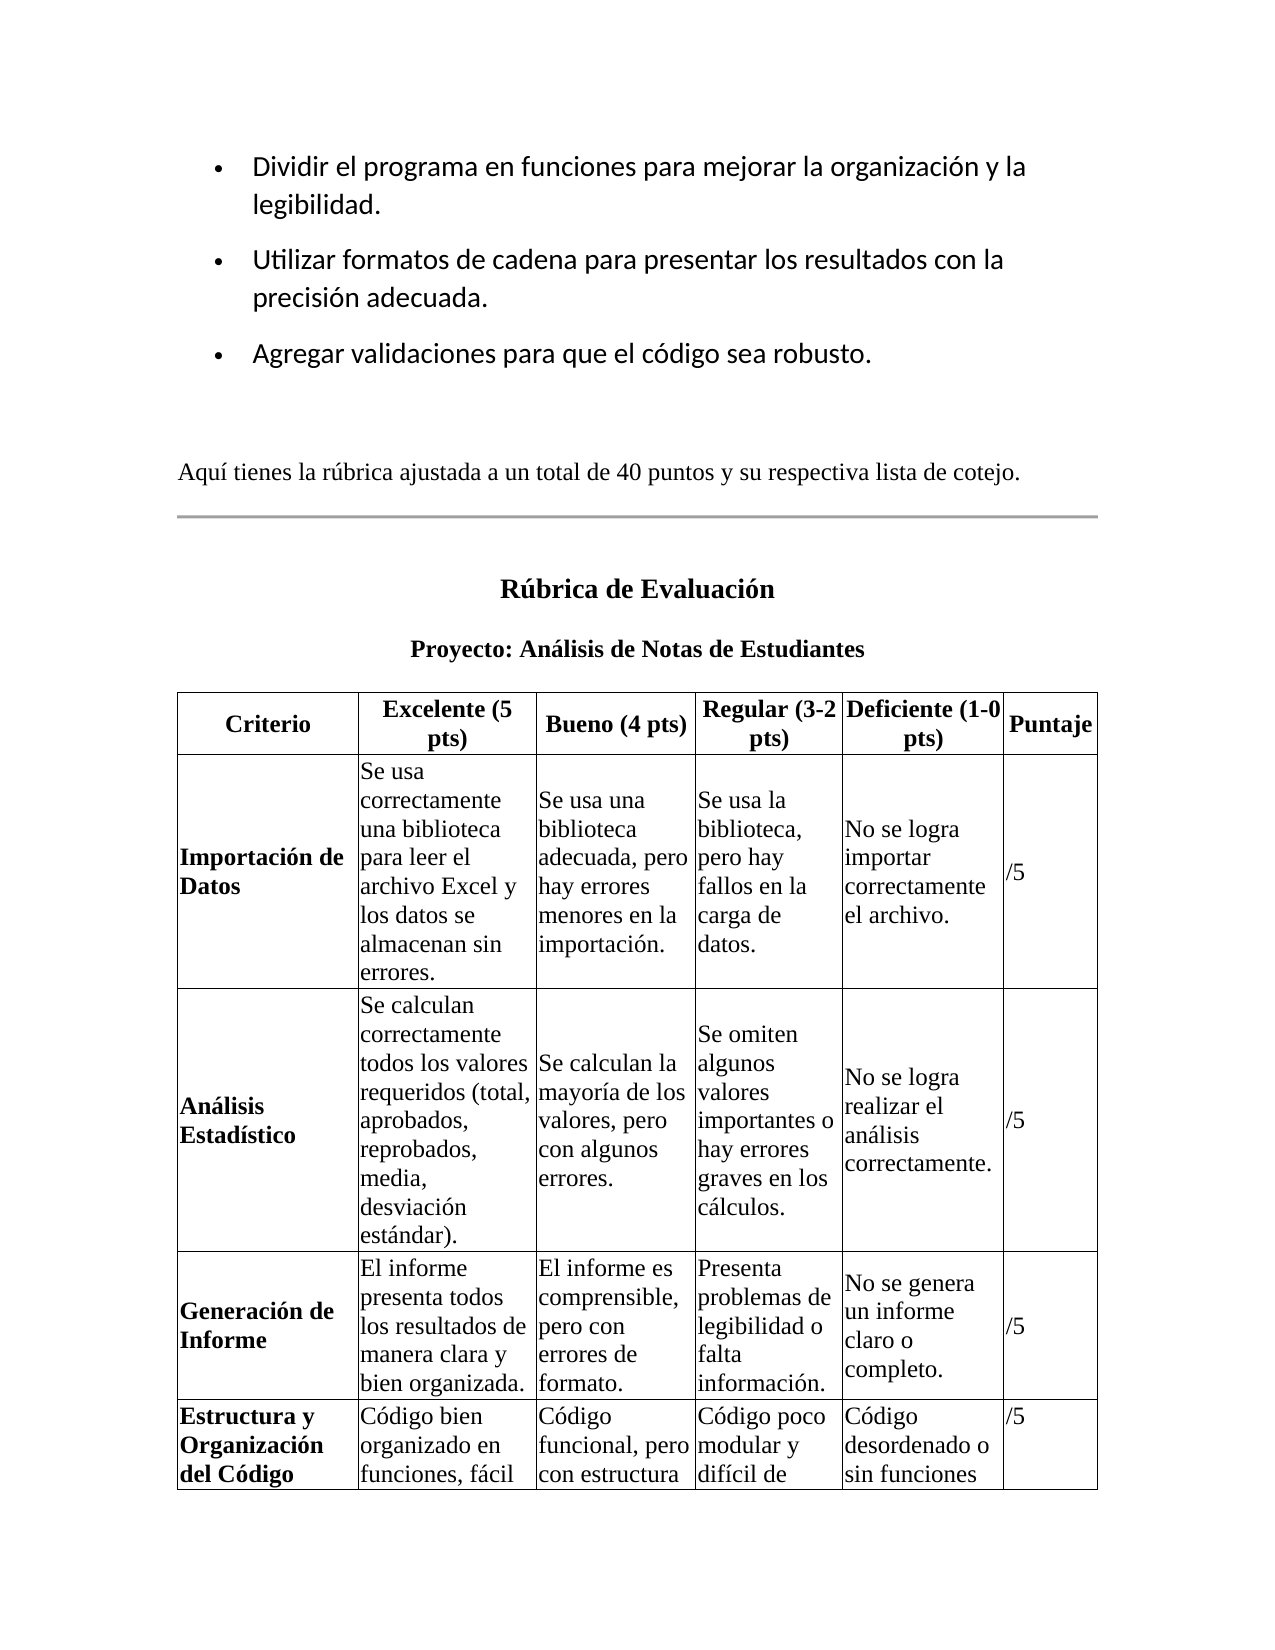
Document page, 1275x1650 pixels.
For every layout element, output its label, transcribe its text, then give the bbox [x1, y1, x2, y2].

text Proyecto: Análisis de Notas de Estudiantes [177, 634, 1098, 663]
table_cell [537, 1400, 695, 1489]
table_cell /5 [1004, 1252, 1097, 1399]
table_header Bueno (4 pts) [537, 693, 695, 754]
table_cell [359, 1400, 536, 1489]
table_cell Presenta problemas de legibilidad o falta información. [696, 1252, 842, 1399]
list Dividir el programa en funciones para mejorar la organización y la legibilidad. [215, 148, 1098, 222]
table_cell Estructura y Organización del Código [178, 1400, 358, 1489]
table_cell El informe es comprensible, pero con errores de formato. [537, 1252, 695, 1399]
table_cell No se logra importar correctamente el archivo. [843, 755, 1003, 988]
table_header Puntaje [1004, 693, 1097, 754]
table_cell Análisis Estadístico [178, 989, 358, 1251]
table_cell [696, 1400, 842, 1489]
table_header Deficiente (1-0 pts) [843, 693, 1003, 754]
table_cell /5 [1004, 1400, 1097, 1489]
table_cell Se usa una biblioteca adecuada, pero hay errores menores en la importación. [537, 755, 695, 988]
text Aquí tienes la rúbrica ajustada a un total de 40 puntos y su respectiva lista de cotejo. [177, 457, 1098, 486]
table_cell No se logra realizar el análisis correctamente. [843, 989, 1003, 1251]
table_cell Se usa correctamente una biblioteca para leer el archivo Excel y los datos se almacenan sin errores. [359, 755, 536, 988]
table_cell Se omiten algunos valores importantes o hay errores graves en los cálculos. [696, 989, 842, 1251]
table_cell Se calculan la mayoría de los valores, pero con algunos errores. [537, 989, 695, 1251]
table_cell Generación de Informe [178, 1252, 358, 1399]
table_cell Se usa la biblioteca, pero hay fallos en la carga de datos. [696, 755, 842, 988]
table_cell No se genera un informe claro o completo. [843, 1252, 1003, 1399]
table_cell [843, 1400, 1003, 1489]
table_header Regular (3-2 pts) [696, 693, 842, 754]
table_cell /5 [1004, 989, 1097, 1251]
table_header Excelente (5 pts) [359, 693, 536, 754]
list Agregar validaciones para que el código sea robusto. [215, 335, 1098, 370]
list Utilizar formatos de cadena para presentar los resultados con la precisión adecuada. [215, 241, 1098, 315]
table_cell Se calculan correctamente todos los valores requeridos (total, aprobados, reprobados, media, desviación estándar). [359, 989, 536, 1251]
table_cell El informe presenta todos los resultados de manera clara y bien organizada. [359, 1252, 536, 1399]
table_cell /5 [1004, 755, 1097, 988]
table_header Criterio [178, 693, 358, 754]
text Rúbrica de Evaluación [177, 572, 1098, 605]
table_cell Importación de Datos [178, 755, 358, 988]
